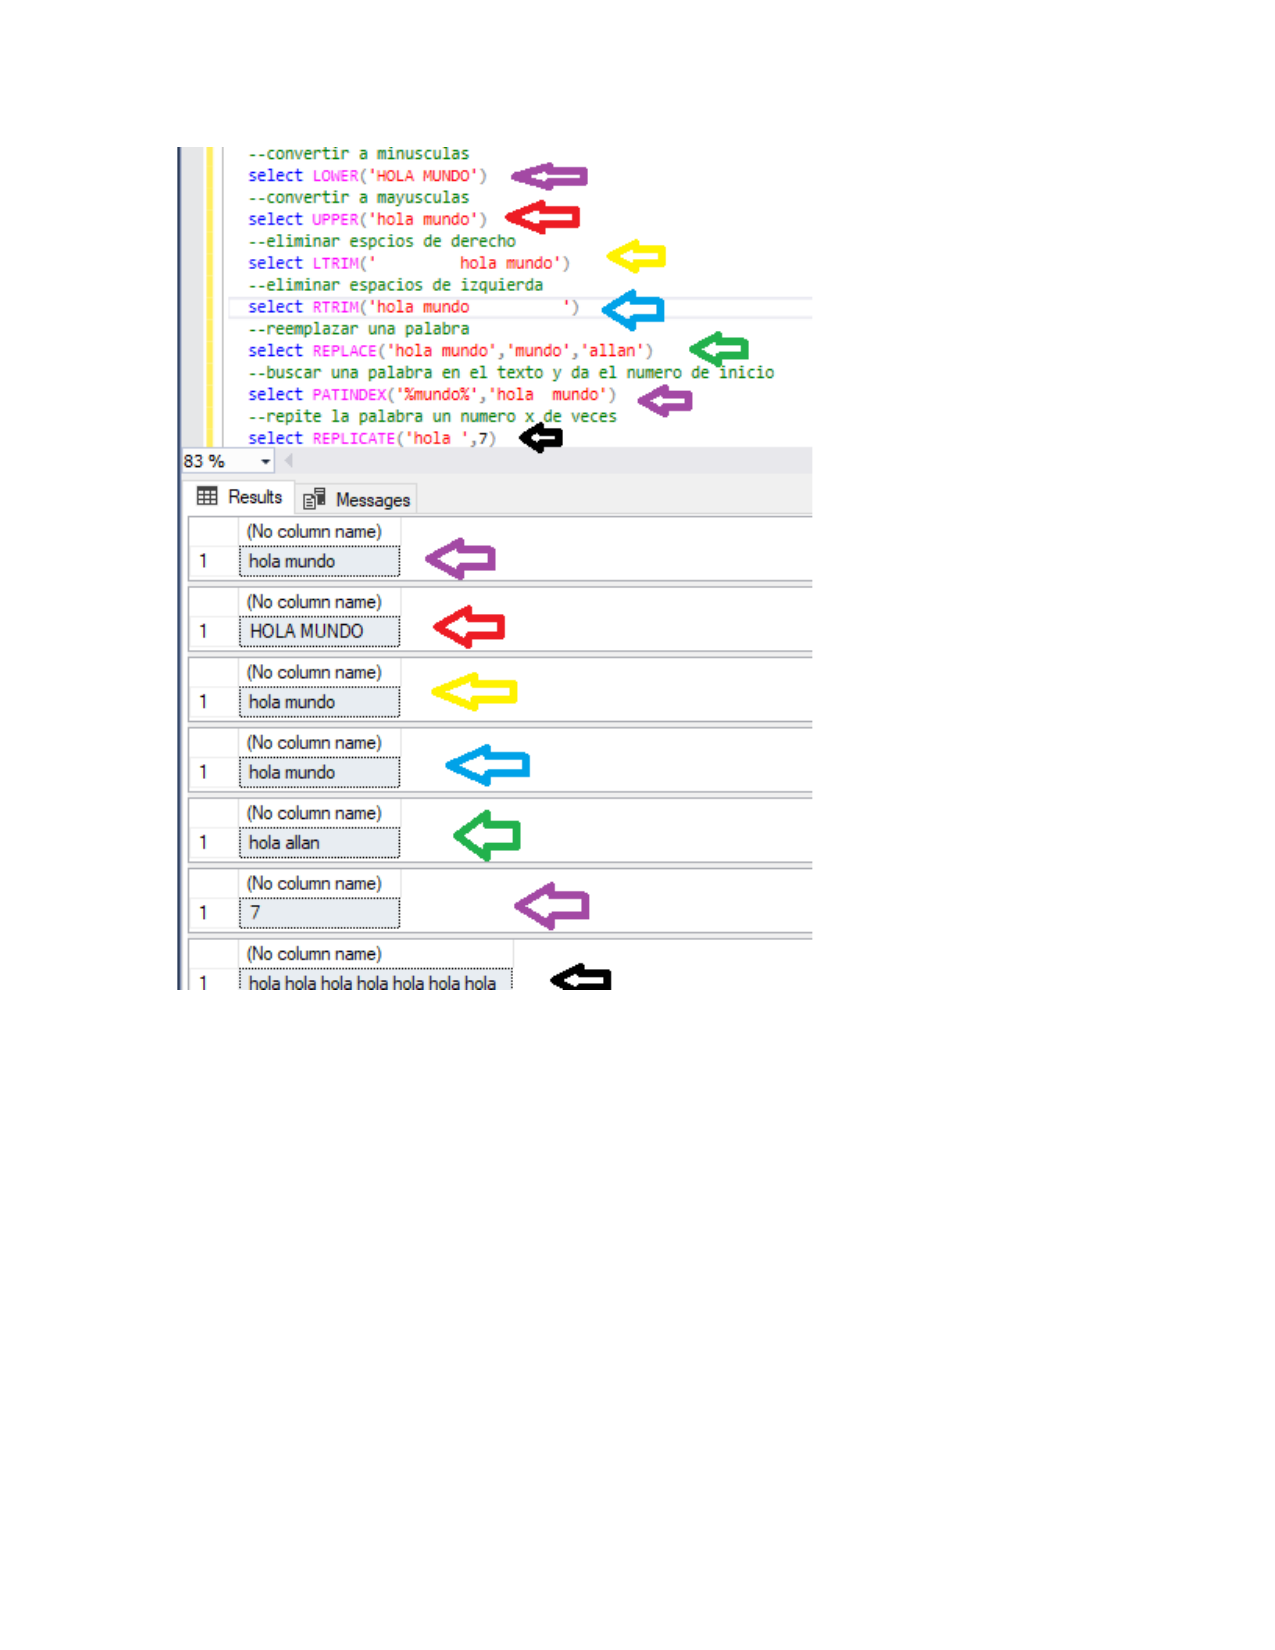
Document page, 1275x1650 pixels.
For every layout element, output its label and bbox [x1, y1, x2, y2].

picture [177, 147, 813, 990]
